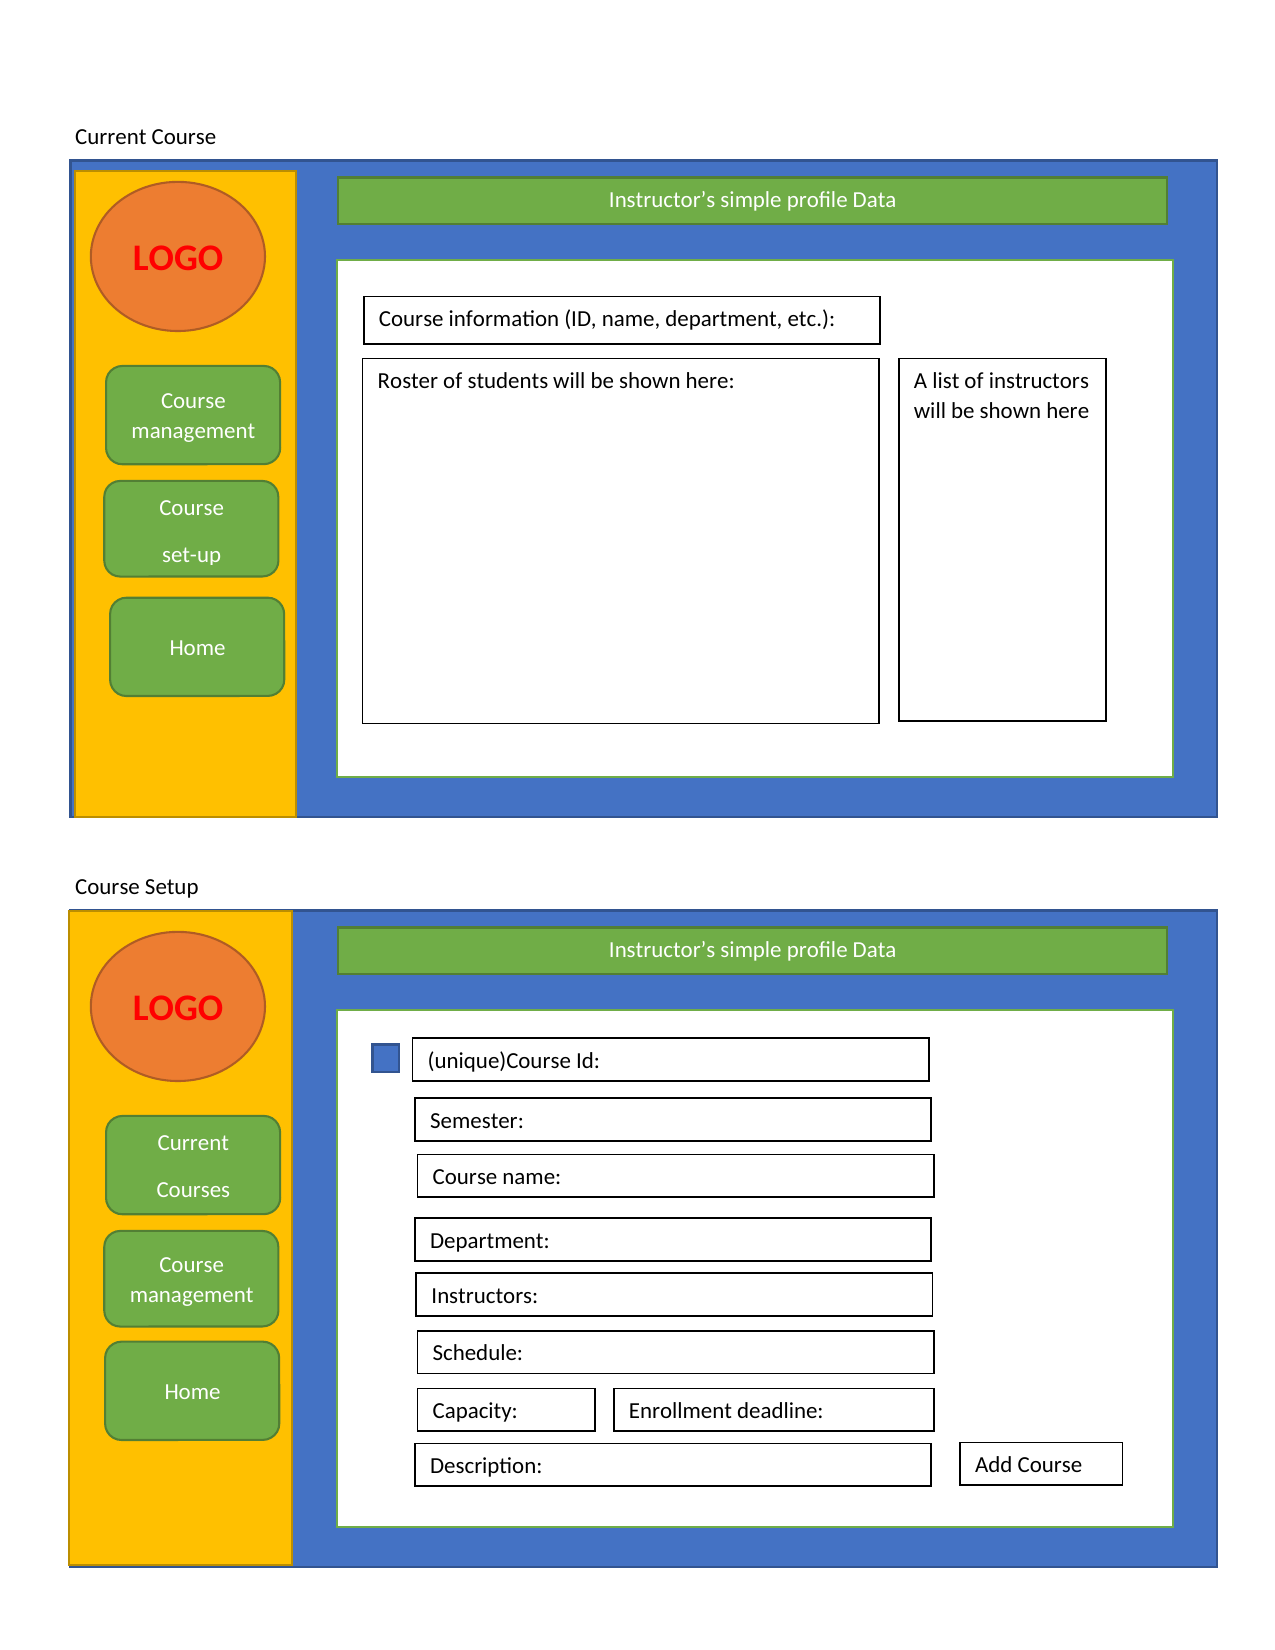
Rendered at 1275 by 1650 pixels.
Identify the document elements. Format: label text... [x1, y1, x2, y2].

text Current Course [75, 122, 1200, 150]
text Course Setup [75, 872, 1200, 900]
